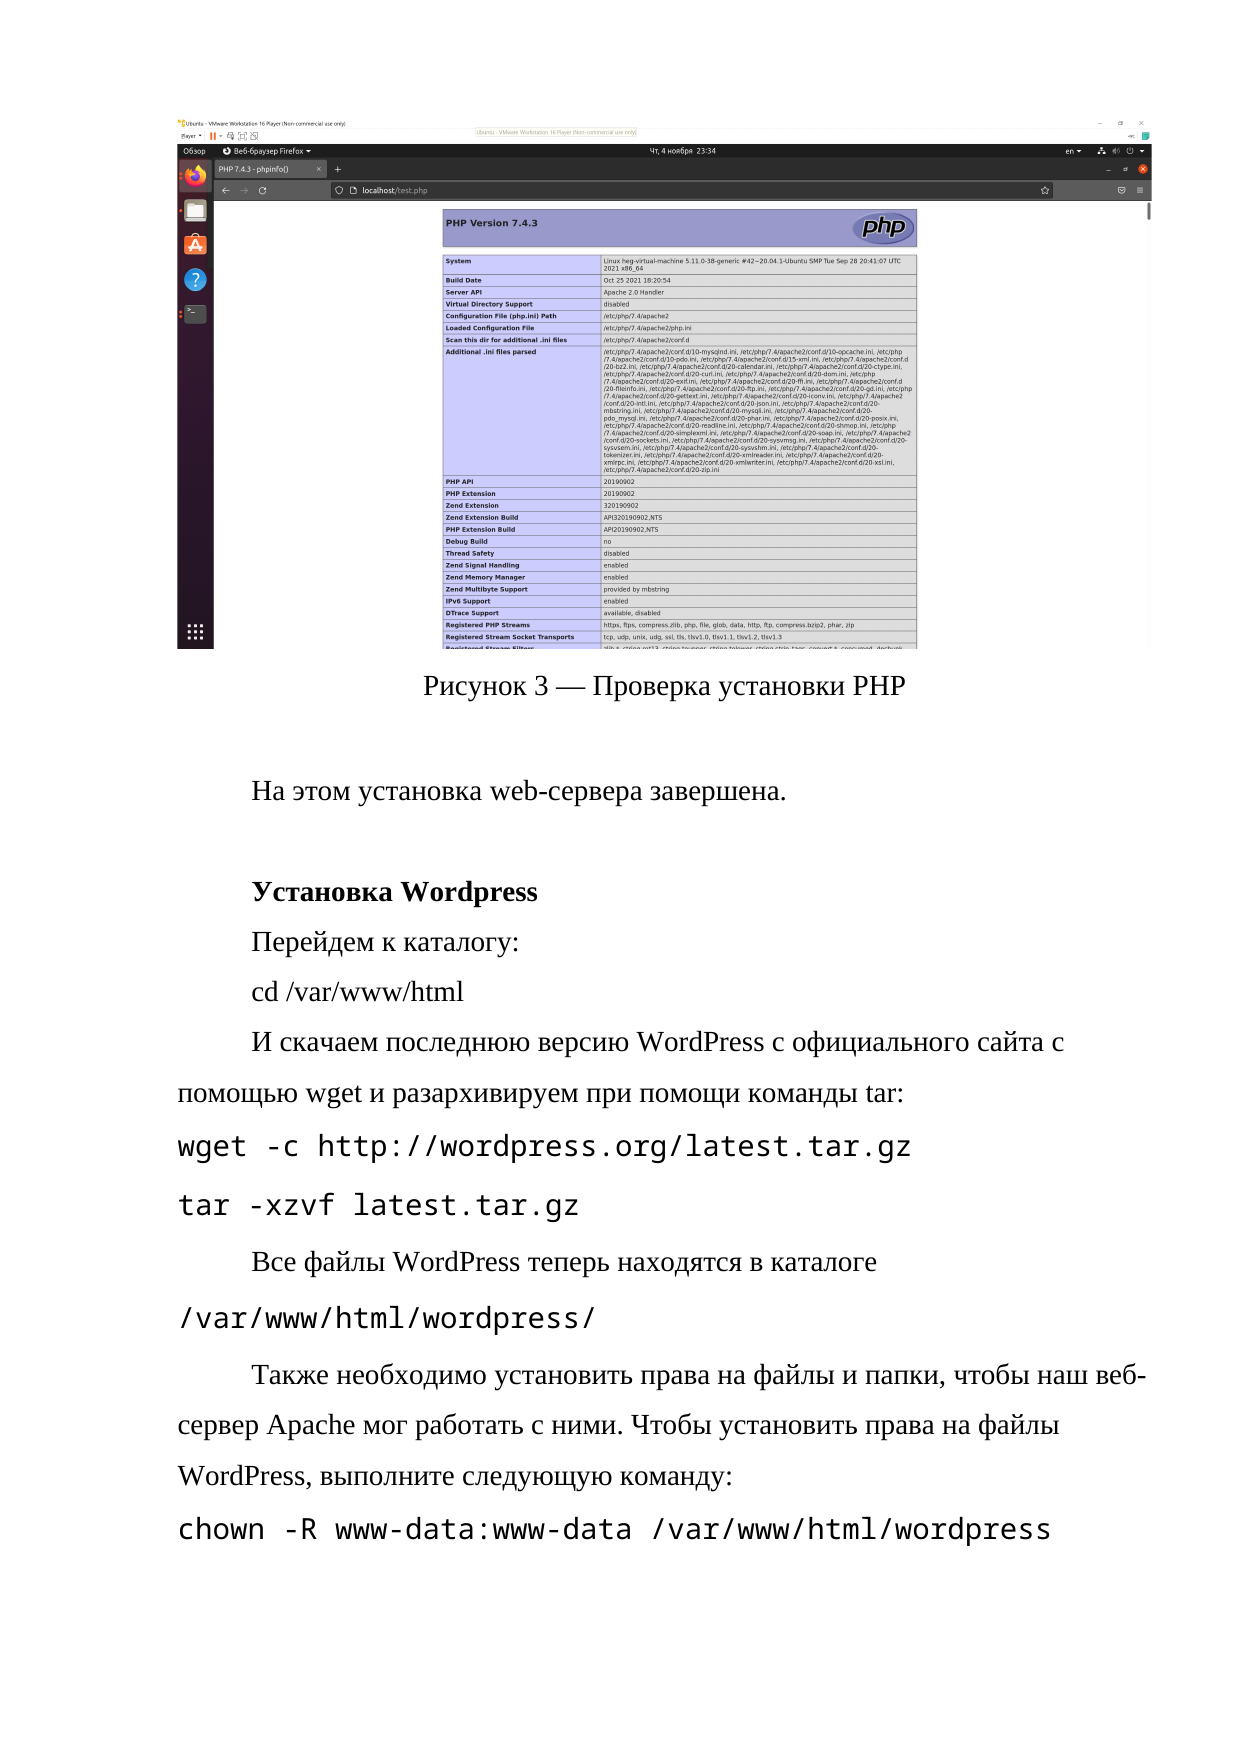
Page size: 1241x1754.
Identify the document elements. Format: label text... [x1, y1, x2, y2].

text tar -xzvf latest.tar.gz [177, 1185, 1152, 1224]
text wget -c http://wordpress.org/latest.tar.gz [177, 1125, 1152, 1165]
text chown -R www-data:www-data /var/www/html/wordpress [177, 1508, 1152, 1548]
text И скачаем последнюю версию WordPress с официального сайта с помощью wget и разархивируем при помощи команды tar: [177, 1024, 1152, 1108]
text Рисунок 3 — Проверка установки PHP [177, 668, 1152, 702]
text cd /var/www/html [177, 974, 1152, 1008]
text Установка Wordpress [177, 874, 1152, 907]
text На этом установка web-сервера завершена. [177, 773, 1152, 807]
text Также необходимо установить права на файлы и папки, чтобы наш веб-сервер Apache мог работать с ними. Чтобы установить права на файлы WordPress, выполните следующую команду: [177, 1357, 1152, 1491]
text Перейдем к каталогу: [177, 924, 1152, 957]
text Все файлы WordPress теперь находятся в каталоге /var/www/html/wordpress/ [177, 1244, 1152, 1337]
picture [177, 118, 1152, 649]
